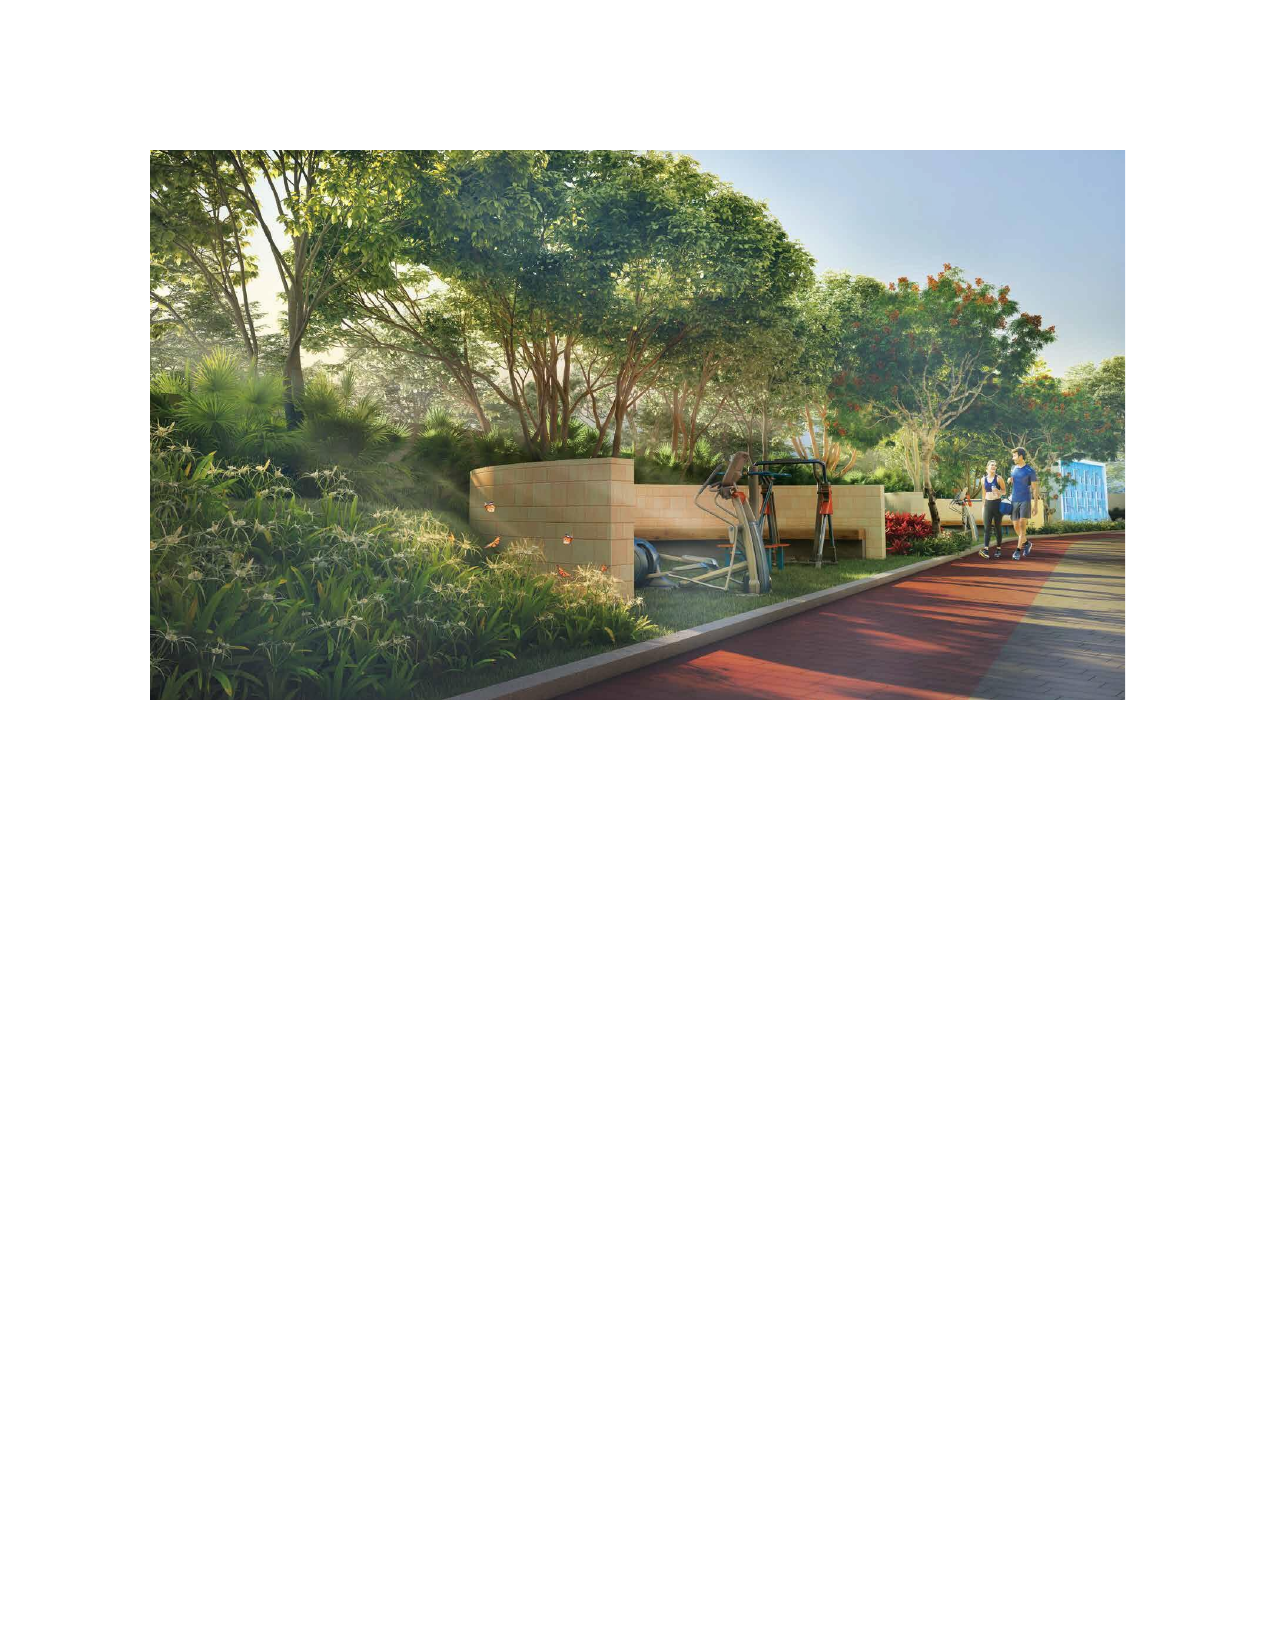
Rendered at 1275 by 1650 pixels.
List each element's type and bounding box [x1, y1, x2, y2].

picture [150, 150, 1125, 700]
